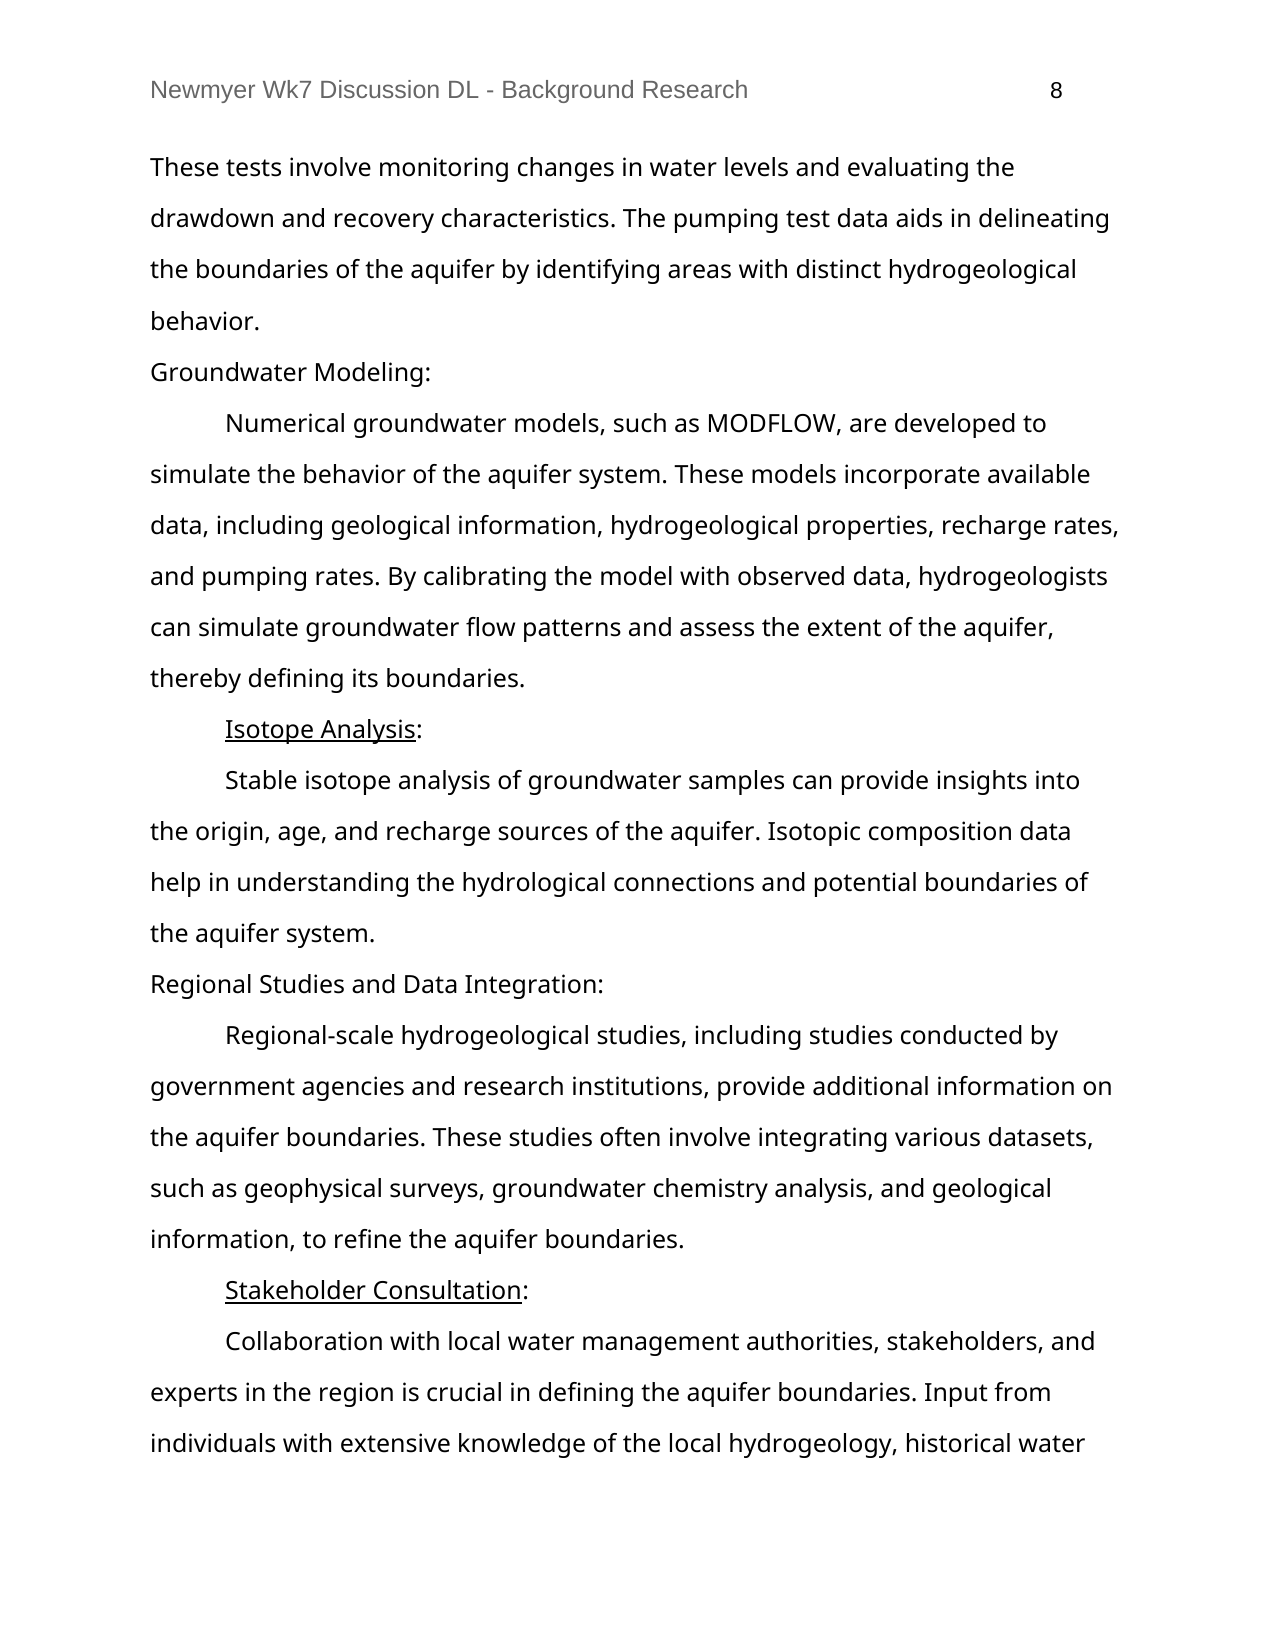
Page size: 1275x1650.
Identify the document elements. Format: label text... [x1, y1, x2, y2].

text Numerical groundwater models, such as MODFLOW, are developed to simulate the behavior of the aquifer system. These models incorporate available data, including geological information, hydrogeological properties, recharge rates, and pumping rates. By calibrating the model with observed data, hydrogeologists can simulate groundwater flow patterns and assess the extent of the aquifer, thereby defining its boundaries. [150, 405, 1125, 694]
text Regional-scale hydrogeological studies, including studies conducted by government agencies and research institutions, provide additional information on the aquifer boundaries. These studies often involve integrating various datasets, such as geophysical surveys, groundwater chemistry analysis, and geological information, to refine the aquifer boundaries. [150, 1018, 1125, 1256]
text Stakeholder Consultation: [150, 1273, 1125, 1307]
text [150, 1324, 1125, 1460]
text Groundwater Modeling: [150, 354, 1125, 388]
text Stable isotope analysis of groundwater samples can provide insights into the origin, age, and recharge sources of the aquifer. Isotopic composition data help in understanding the hydrological connections and potential boundaries of the aquifer system. [150, 762, 1125, 950]
text Isotope Analysis: [150, 711, 1125, 746]
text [150, 150, 1125, 337]
text Regional Studies and Data Integration: [150, 967, 1125, 1001]
